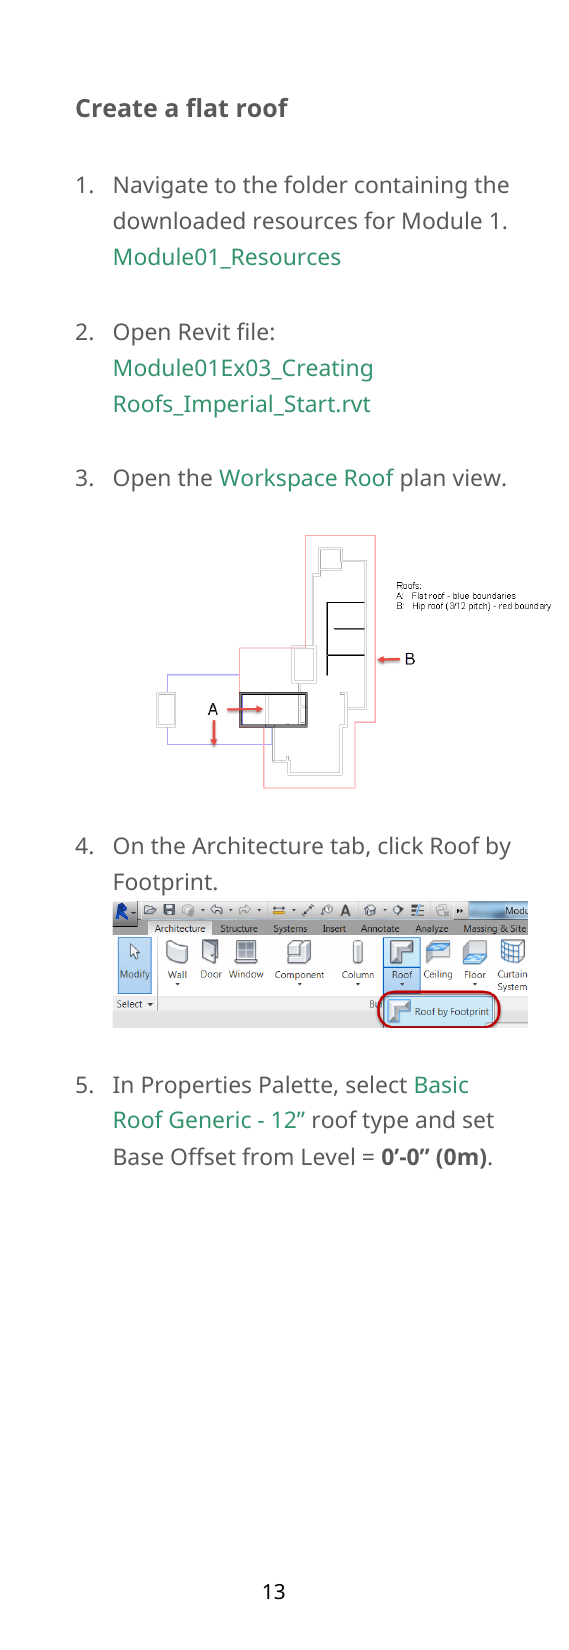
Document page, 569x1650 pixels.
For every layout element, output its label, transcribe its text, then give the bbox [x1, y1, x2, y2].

picture [112, 901, 528, 1028]
text Create a flat roof [75, 90, 523, 124]
list Navigate to the folder containing the downloaded resources for Module 1. [75, 169, 523, 236]
text Module01_Resources [75, 241, 523, 272]
list On the Architecture tab, click Roof by Footprint. [75, 830, 523, 897]
picture [112, 534, 562, 790]
text In Properties Palette, select Basic Roof Generic - 12” roof type and set Base Offset from Level = 0’-0” (0m). [75, 1068, 523, 1172]
text Open the Workspace Roof plan view. [75, 459, 523, 493]
text Open Revit file: Module01Ex03_Creating Roofs_Imperial_Start.rvt [75, 316, 523, 419]
